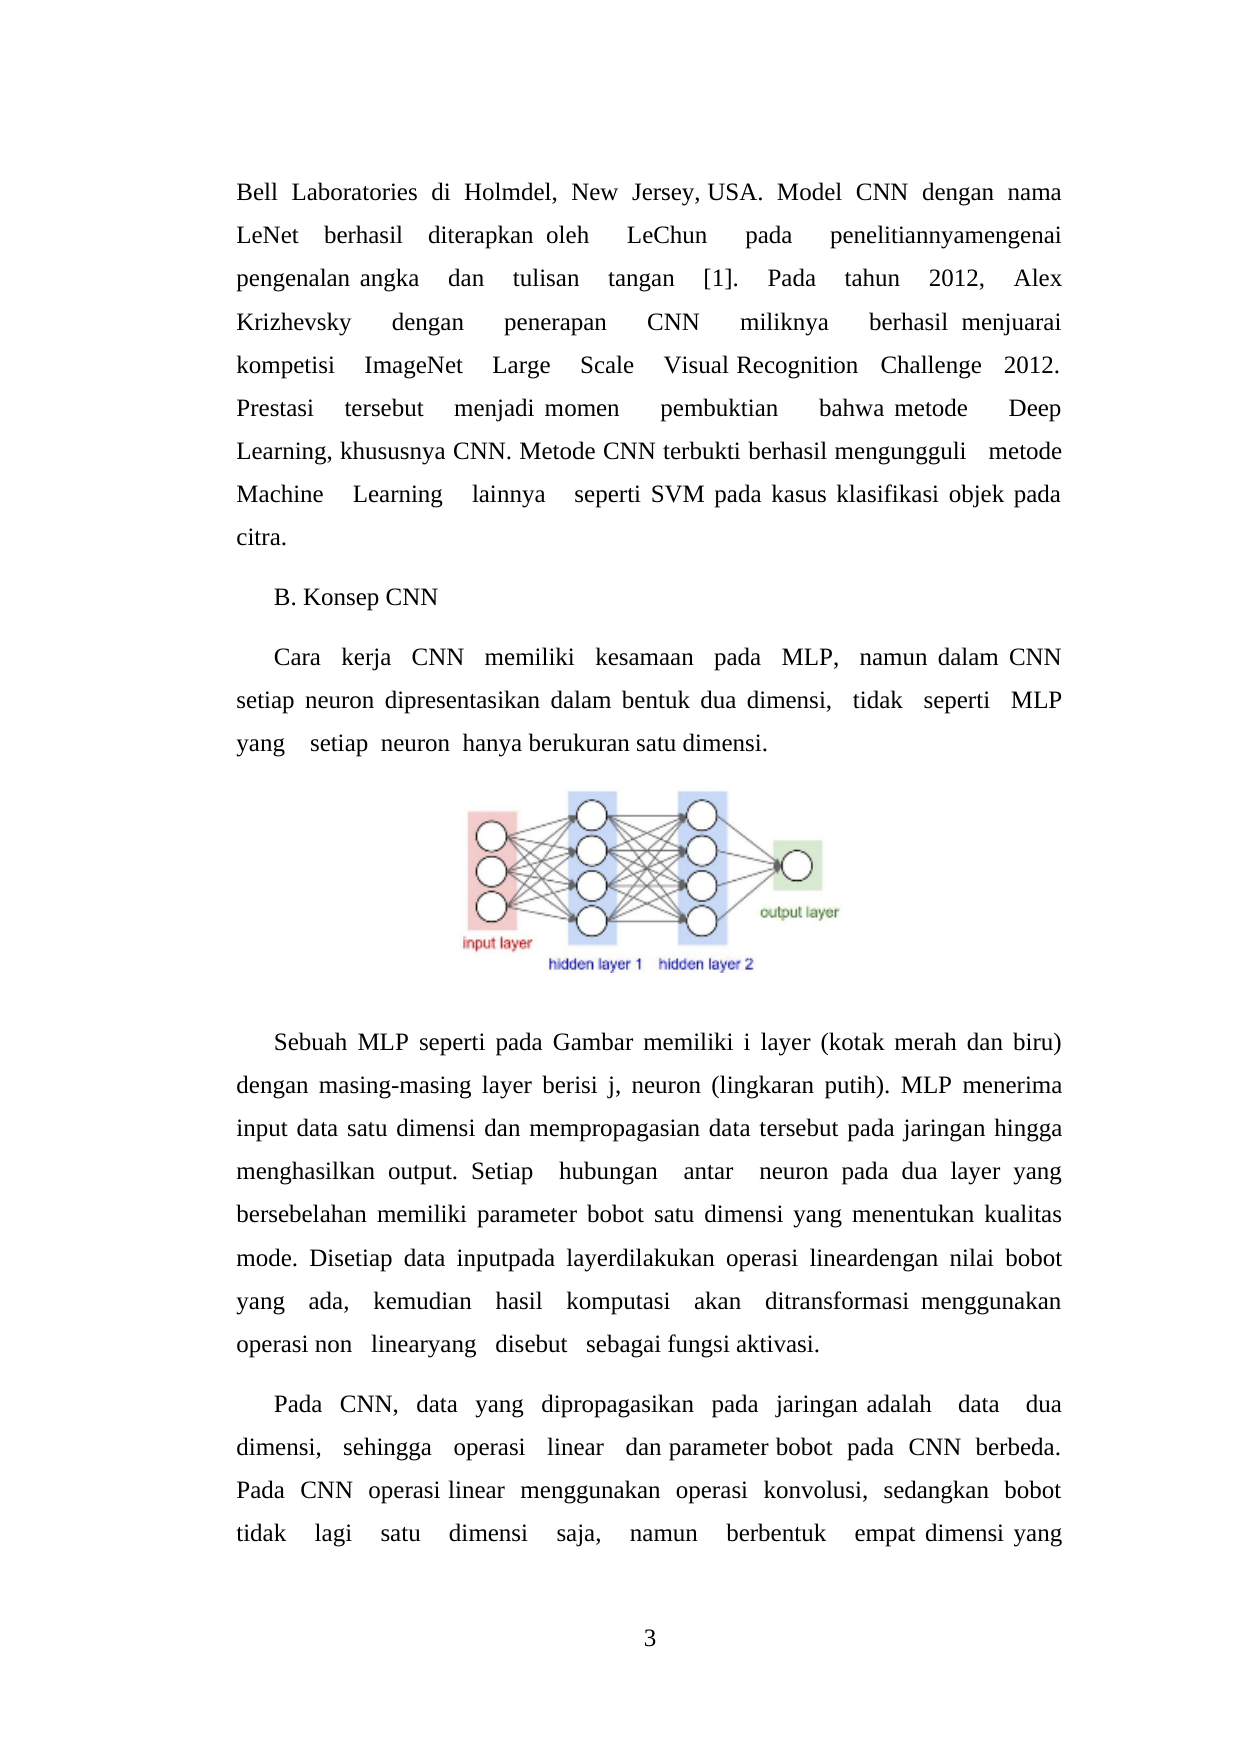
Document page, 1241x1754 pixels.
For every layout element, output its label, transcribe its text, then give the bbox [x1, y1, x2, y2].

picture [451, 787, 848, 973]
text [236, 177, 1063, 551]
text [236, 1389, 1063, 1547]
text B. Konsep CNN [236, 582, 1063, 611]
text Cara kerja CNN memiliki kesamaan pada MLP, namun dalam CNN setiap neuron dipresentasikan dalam bentuk dua dimensi, tidak seperti MLP yang setiap neuron hanya berukuran satu dimensi. [236, 642, 1063, 757]
text Sebuah MLP seperti pada Gambar memiliki i layer (kotak merah dan biru) dengan masing-masing layer berisi j, neuron (lingkaran putih). MLP menerima input data satu dimensi dan mempropagasian data tersebut pada jaringan hingga menghasilkan output. Setiap hubungan antar neuron pada dua layer yang bersebelahan memiliki parameter bobot satu dimensi yang menentukan kualitas mode. Disetiap data inputpada layerdilakukan operasi lineardengan nilai bobot yang ada, kemudian hasil komputasi akan ditransformasi menggunakan operasi non linearyang disebut sebagai fungsi aktivasi. [236, 1027, 1063, 1358]
